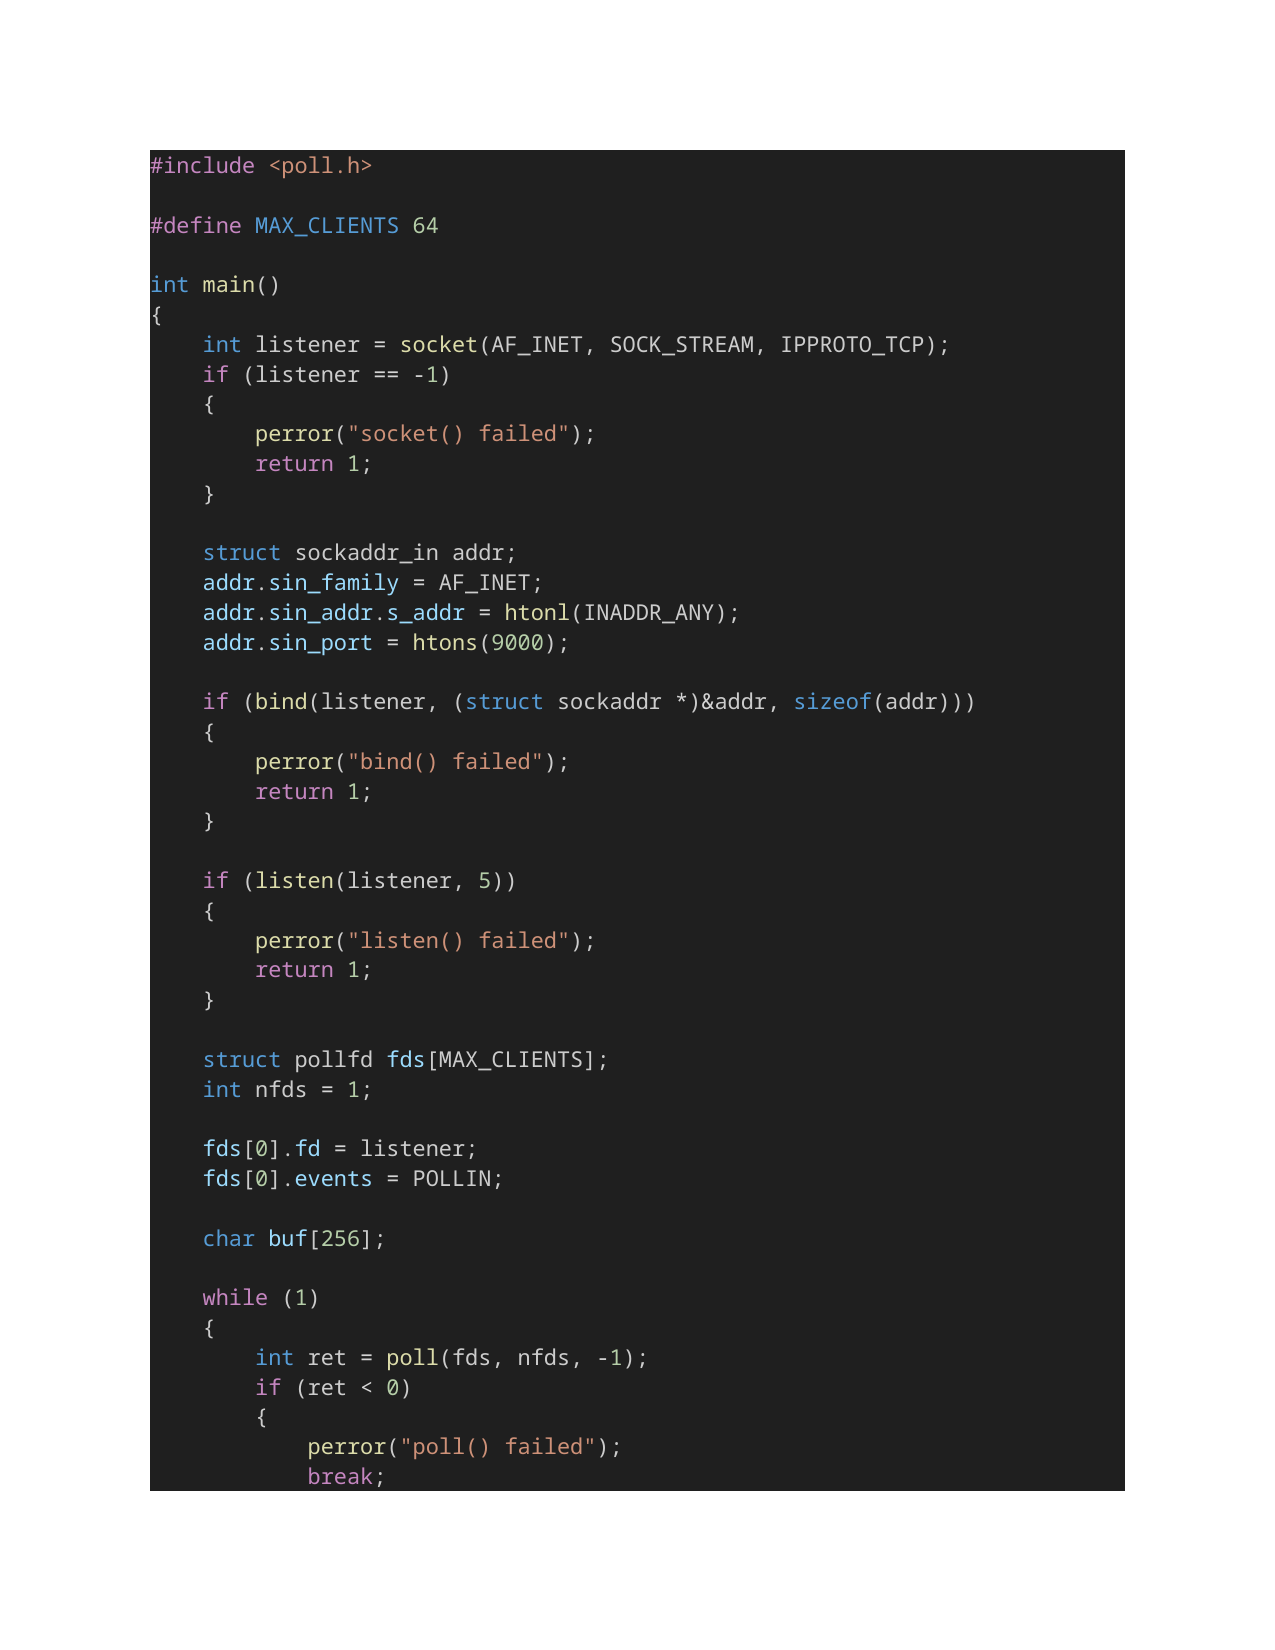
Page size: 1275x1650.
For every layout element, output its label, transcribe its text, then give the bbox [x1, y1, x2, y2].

text } [150, 478, 1125, 507]
text if (ret < 0) [150, 1371, 1125, 1401]
text int ret = poll(fds, nfds, -1); [150, 1342, 1125, 1371]
text { [150, 1401, 1125, 1431]
text { [150, 299, 1125, 329]
text perror("listen() failed"); [150, 924, 1125, 954]
text fds[0].fd = listener; [150, 1133, 1125, 1163]
text return 1; [150, 448, 1125, 478]
text fds[0].events = POLLIN; [150, 1163, 1125, 1193]
text break; [150, 1461, 1125, 1491]
text perror("poll() failed"); [150, 1431, 1125, 1461]
text if (listener == -1) [150, 358, 1125, 388]
text struct pollfd fds[MAX_CLIENTS]; [150, 1044, 1125, 1073]
text int listener = socket(AF_INET, SOCK_STREAM, IPPROTO_TCP); [150, 329, 1125, 358]
text { [150, 388, 1125, 418]
text { [150, 1312, 1125, 1342]
text if (bind(listener, (struct sockaddr *)&addr, sizeof(addr))) [150, 686, 1125, 716]
text while (1) [150, 1282, 1125, 1312]
text addr.sin_port = htons(9000); [150, 627, 1125, 656]
text { [150, 895, 1125, 924]
text int nfds = 1; [150, 1073, 1125, 1103]
text #define MAX_CLIENTS 64 [150, 209, 1125, 239]
text int main() [150, 269, 1125, 299]
text } [150, 984, 1125, 1014]
text if (listen(listener, 5)) [150, 865, 1125, 895]
text addr.sin_family = AF_INET; [150, 567, 1125, 597]
text #include <poll.h> [150, 150, 1125, 180]
text } [150, 805, 1125, 835]
text return 1; [150, 954, 1125, 984]
text perror("socket() failed"); [150, 418, 1125, 448]
text char buf[256]; [150, 1222, 1125, 1252]
text addr.sin_addr.s_addr = htonl(INADDR_ANY); [150, 597, 1125, 627]
text struct sockaddr_in addr; [150, 537, 1125, 567]
text { [150, 716, 1125, 746]
text return 1; [150, 776, 1125, 805]
text perror("bind() failed"); [150, 746, 1125, 776]
